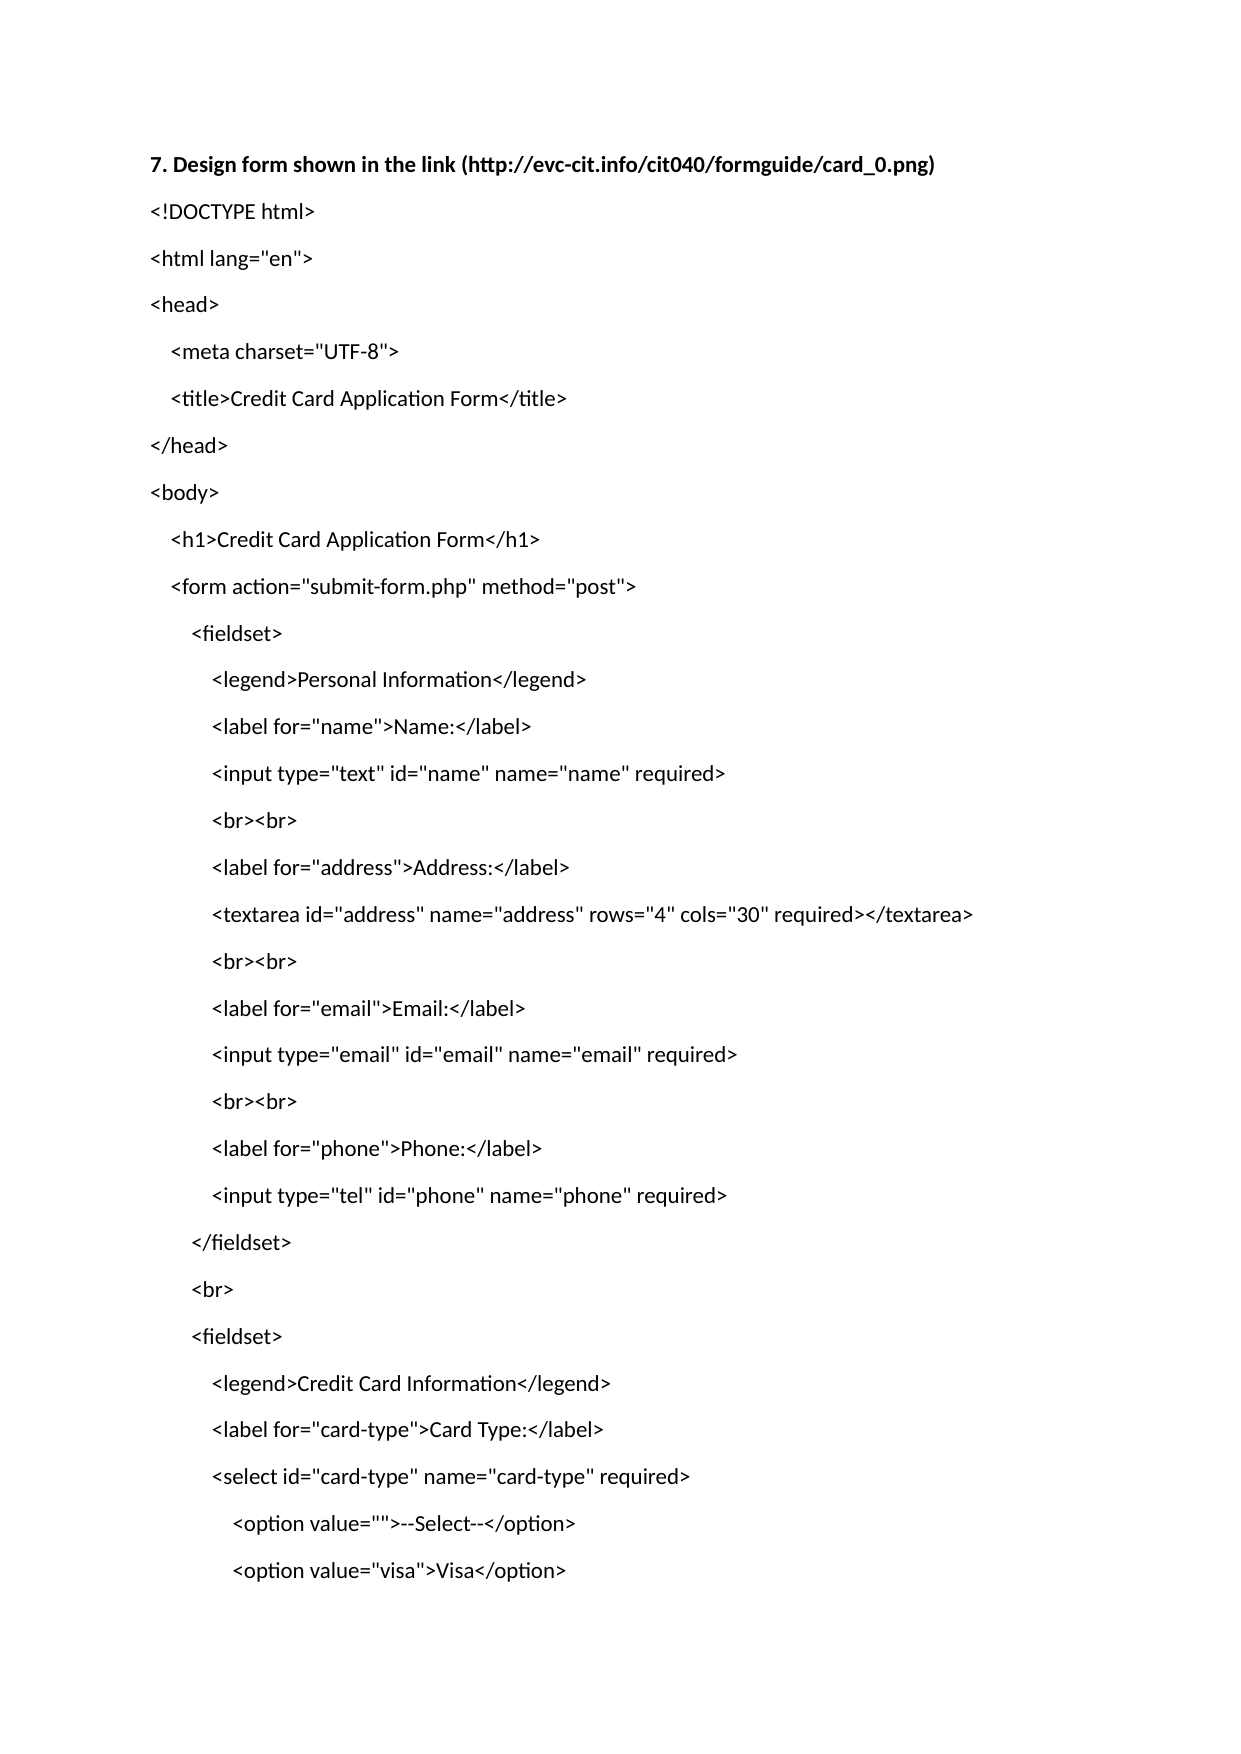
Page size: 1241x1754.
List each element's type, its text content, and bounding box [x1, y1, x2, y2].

text <form action="submit-form.php" method="post"> [150, 572, 1090, 600]
text <!DOCTYPE html> [150, 197, 1090, 225]
text <br><br> [150, 806, 1090, 834]
text <fieldset> [150, 1322, 1090, 1350]
text <legend>Personal Information</legend> [150, 666, 1090, 694]
text <label for="address">Address:</label> [150, 853, 1090, 881]
text <input type="email" id="email" name="email" required> [150, 1041, 1090, 1069]
text </head> [150, 431, 1090, 459]
text <textarea id="address" name="address" rows="4" cols="30" required></textarea> [150, 900, 1090, 928]
text <option value="">--Select--</option> [150, 1509, 1090, 1537]
text <legend>Credit Card Information</legend> [150, 1369, 1090, 1397]
text <fieldset> [150, 619, 1090, 647]
text <title>Credit Card Application Form</title> [150, 384, 1090, 412]
text <br><br> [150, 1087, 1090, 1116]
text <label for="name">Name:</label> [150, 712, 1090, 741]
text <option value="visa">Visa</option> [150, 1556, 1090, 1584]
text <label for="email">Email:</label> [150, 994, 1090, 1022]
text <label for="phone">Phone:</label> [150, 1134, 1090, 1162]
text <head> [150, 291, 1090, 319]
text <body> [150, 478, 1090, 506]
text <label for="card-type">Card Type:</label> [150, 1416, 1090, 1444]
text <br> [150, 1275, 1090, 1303]
text <input type="text" id="name" name="name" required> [150, 759, 1090, 787]
text 7. Design form shown in the link (http://evc-cit.info/cit040/formguide/card_0.png) [150, 150, 1090, 178]
text <input type="tel" id="phone" name="phone" required> [150, 1181, 1090, 1209]
text </fieldset> [150, 1228, 1090, 1256]
text <meta charset="UTF-8"> [150, 337, 1090, 366]
text <select id="card-type" name="card-type" required> [150, 1462, 1090, 1491]
text <html lang="en"> [150, 244, 1090, 272]
text <h1>Credit Card Application Form</h1> [150, 525, 1090, 553]
text <br><br> [150, 947, 1090, 975]
